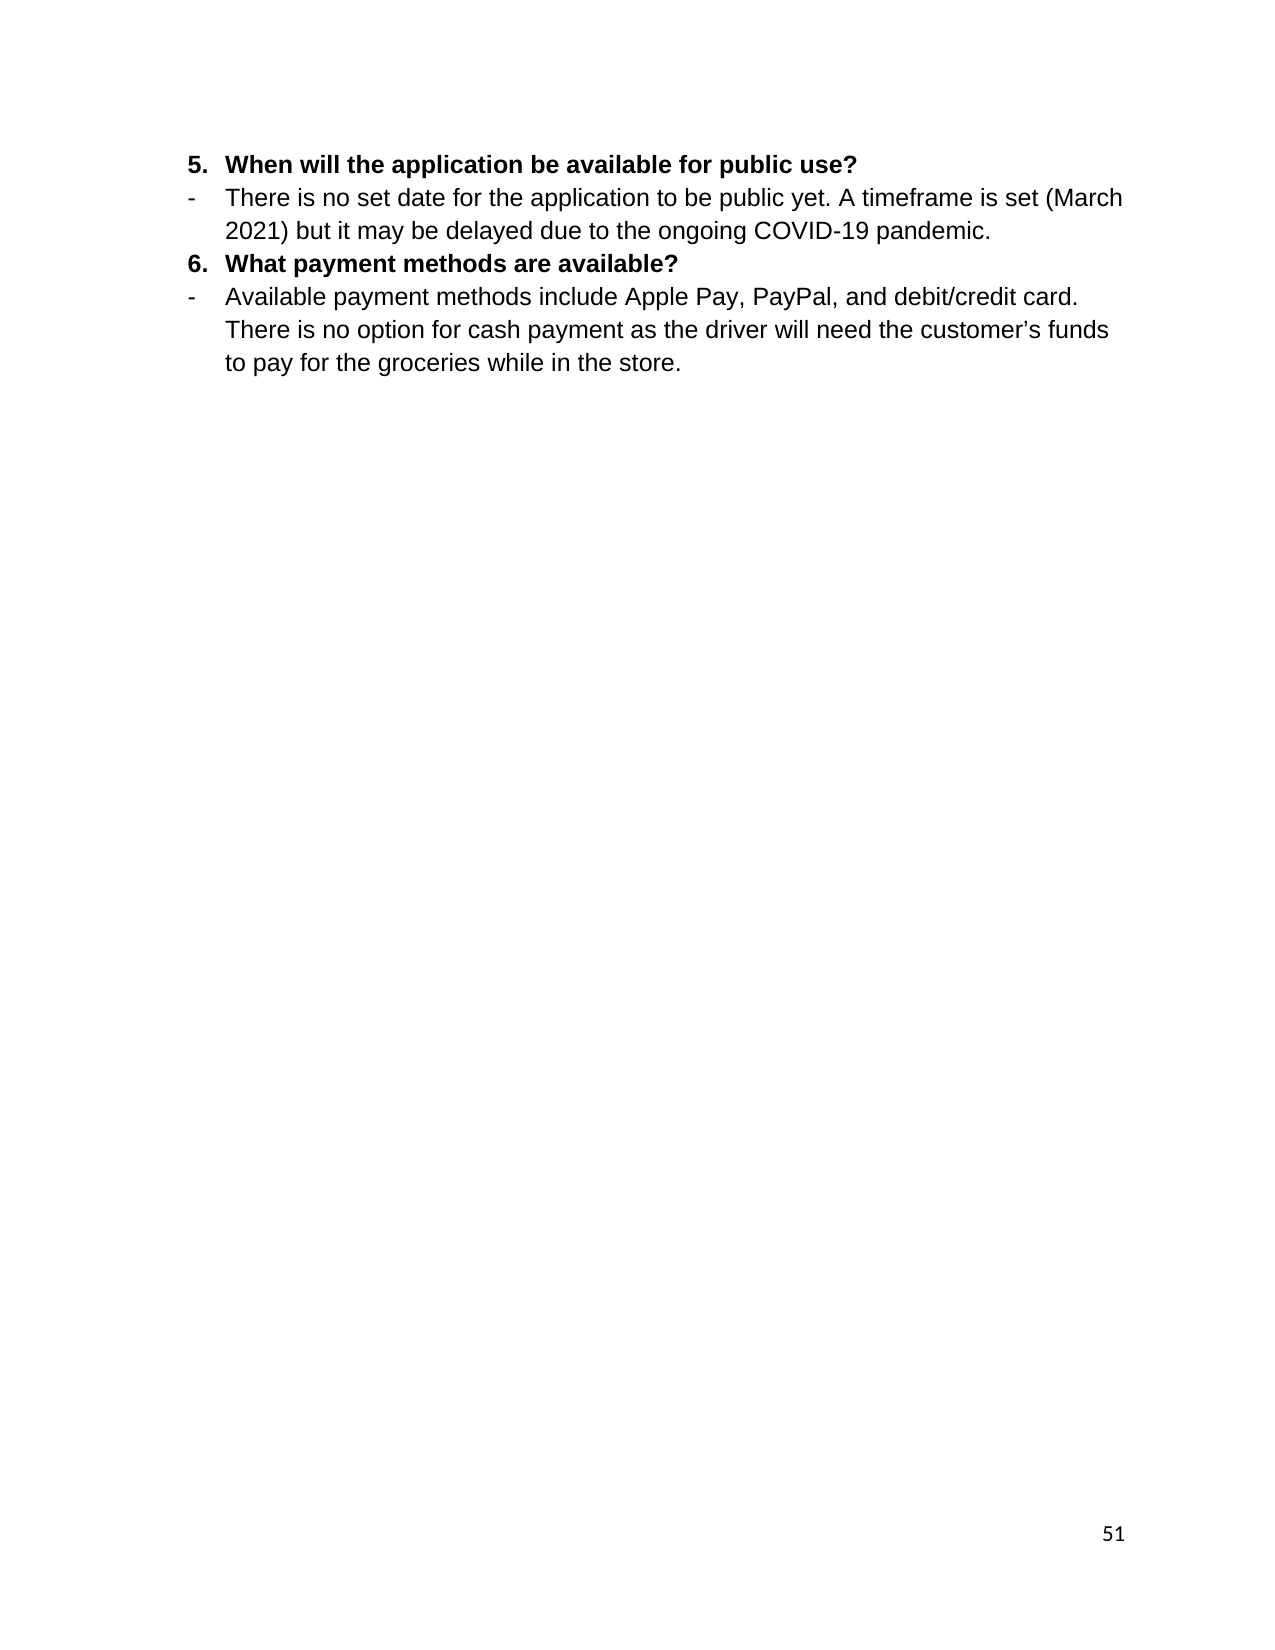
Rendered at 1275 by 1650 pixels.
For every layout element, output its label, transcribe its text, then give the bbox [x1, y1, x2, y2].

list There is no set date for the application to be public yet. A timeframe is set (March 2021) but it may be delayed due to the ongoing COVID-19 pandemic. [187, 183, 1125, 245]
list When will the application be available for public use? [187, 150, 1125, 179]
list Available payment methods include Apple Pay, PayPal, and debit/credit card. There is no option for cash payment as the driver will need the customer’s funds to pay for the groceries while in the store. [187, 282, 1125, 377]
list What payment methods are available? [187, 249, 1125, 278]
